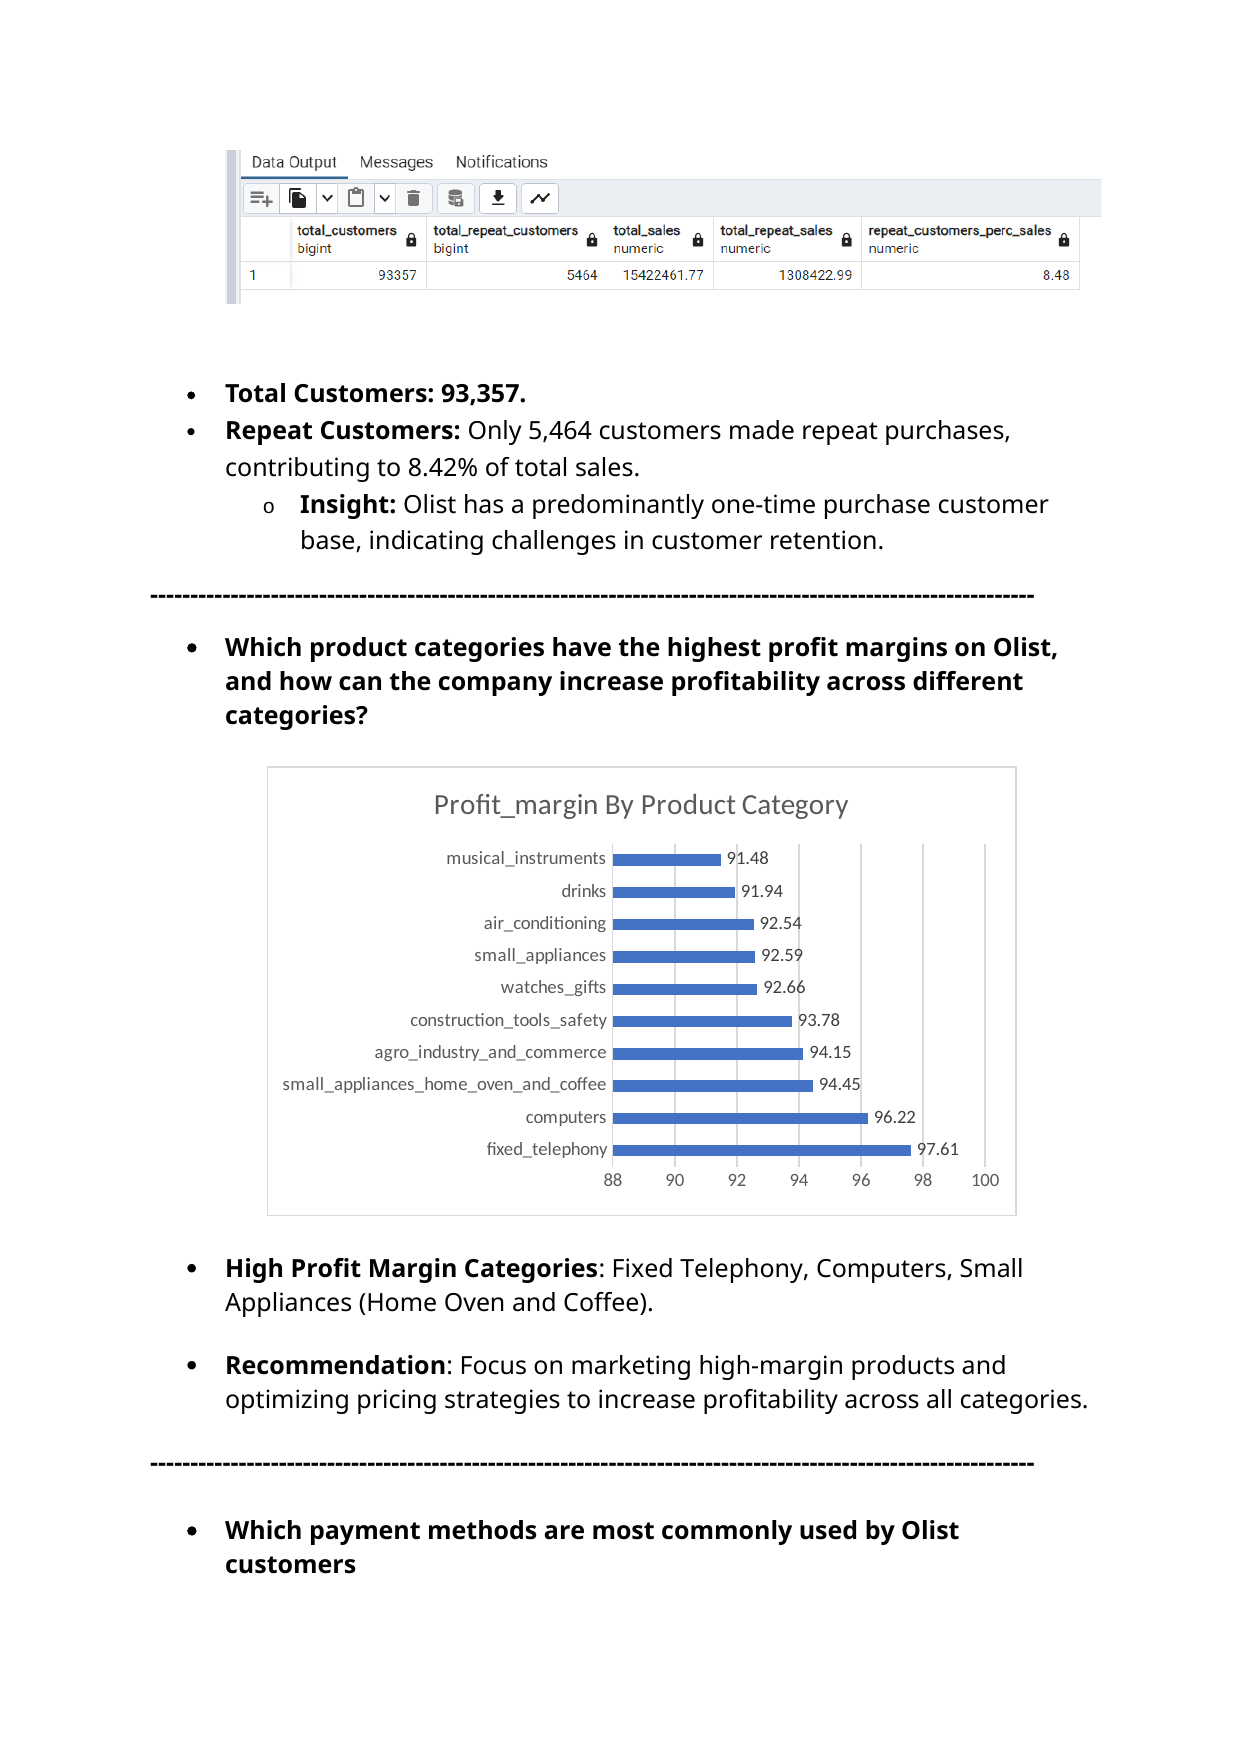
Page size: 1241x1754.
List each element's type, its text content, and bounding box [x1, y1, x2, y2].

picture [225, 150, 1102, 304]
list Which product categories have the highest profit margins on Olist, and how can the company increase profitability across different categories? [187, 630, 1090, 732]
list Total Customers: 93,357. [187, 376, 1090, 410]
text -------------------------------------------------------------------------------------------------------------- [150, 576, 1090, 611]
list High Profit Margin Categories: Fixed Telephony, Computers, Small Appliances (Home Oven and Coffee). [187, 1250, 1090, 1318]
list Recommendation: Focus on marketing high-margin products and optimizing pricing strategies to increase profitability across all categories. [187, 1347, 1090, 1416]
text -------------------------------------------------------------------------------------------------------------- [150, 1445, 1090, 1479]
list Repeat Customers: Only 5,464 customers made repeat purchases, contributing to 8.42% of total sales. [187, 413, 1090, 483]
list Which payment methods are most commonly used by Olist customers [187, 1513, 1090, 1581]
list Insight: Olist has a predominantly one-time purchase customer base, indicating challenges in customer retention. [262, 486, 1090, 557]
